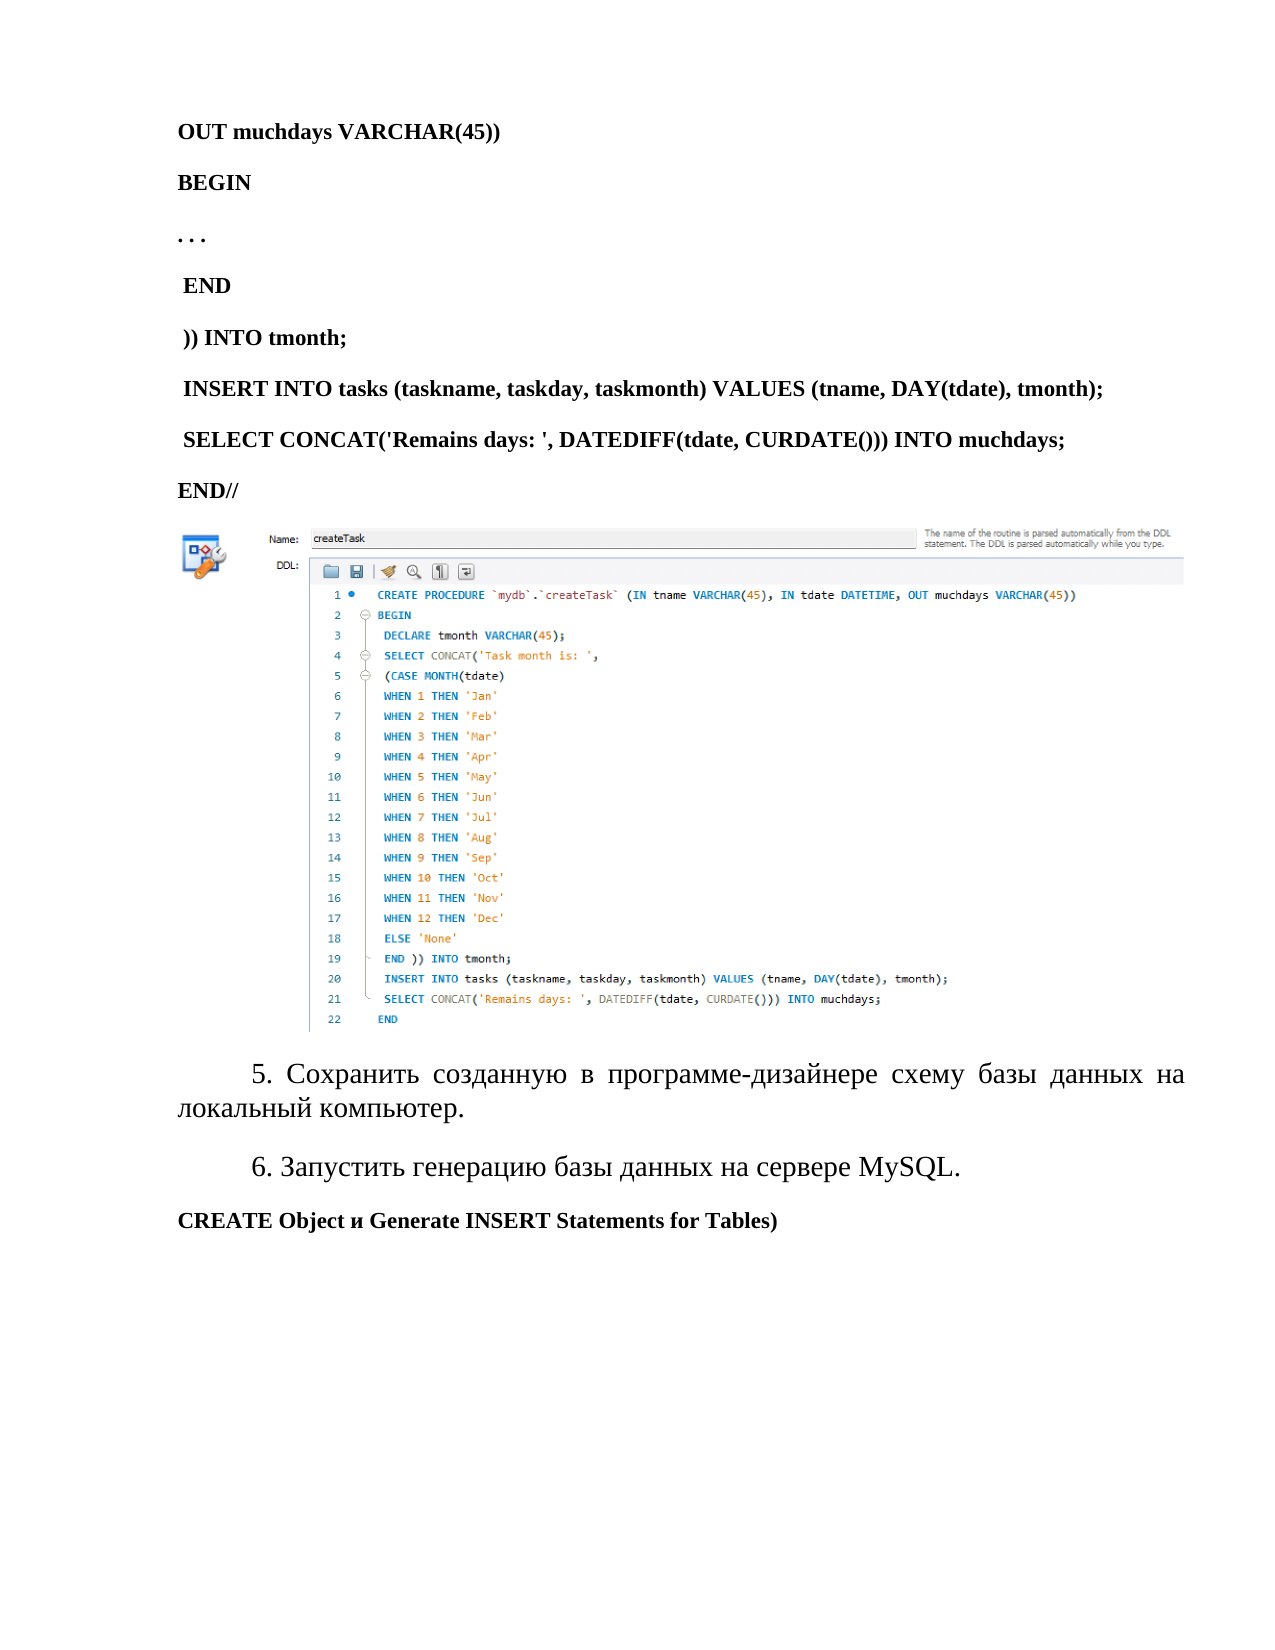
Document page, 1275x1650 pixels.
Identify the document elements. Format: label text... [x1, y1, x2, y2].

list 5. Сохранить созданную в программе-дизайнере схему базы данных на локальный компьютер. [177, 1057, 1186, 1124]
list BEGIN [177, 169, 1186, 196]
list 6. Запустить генерацию базы данных на сервере MySQL. [177, 1149, 1186, 1182]
list OUT muchdays VARCHAR(45)) [177, 118, 1186, 144]
list )) INTO tmonth; [177, 323, 1186, 350]
list . . . [177, 221, 1186, 247]
list SELECT CONCAT('Remains days: ', DATEDIFF(tdate, CURDATE())) INTO muchdays; [177, 426, 1186, 453]
picture [177, 528, 1184, 1032]
list CREATE Object и Generate INSERT Statements for Tables) [177, 1207, 1186, 1234]
list END// [177, 478, 1186, 504]
list END [177, 272, 1186, 298]
list INSERT INTO tasks (taskname, taskday, taskmonth) VALUES (tname, DAY(tdate), tmonth); [177, 375, 1186, 401]
